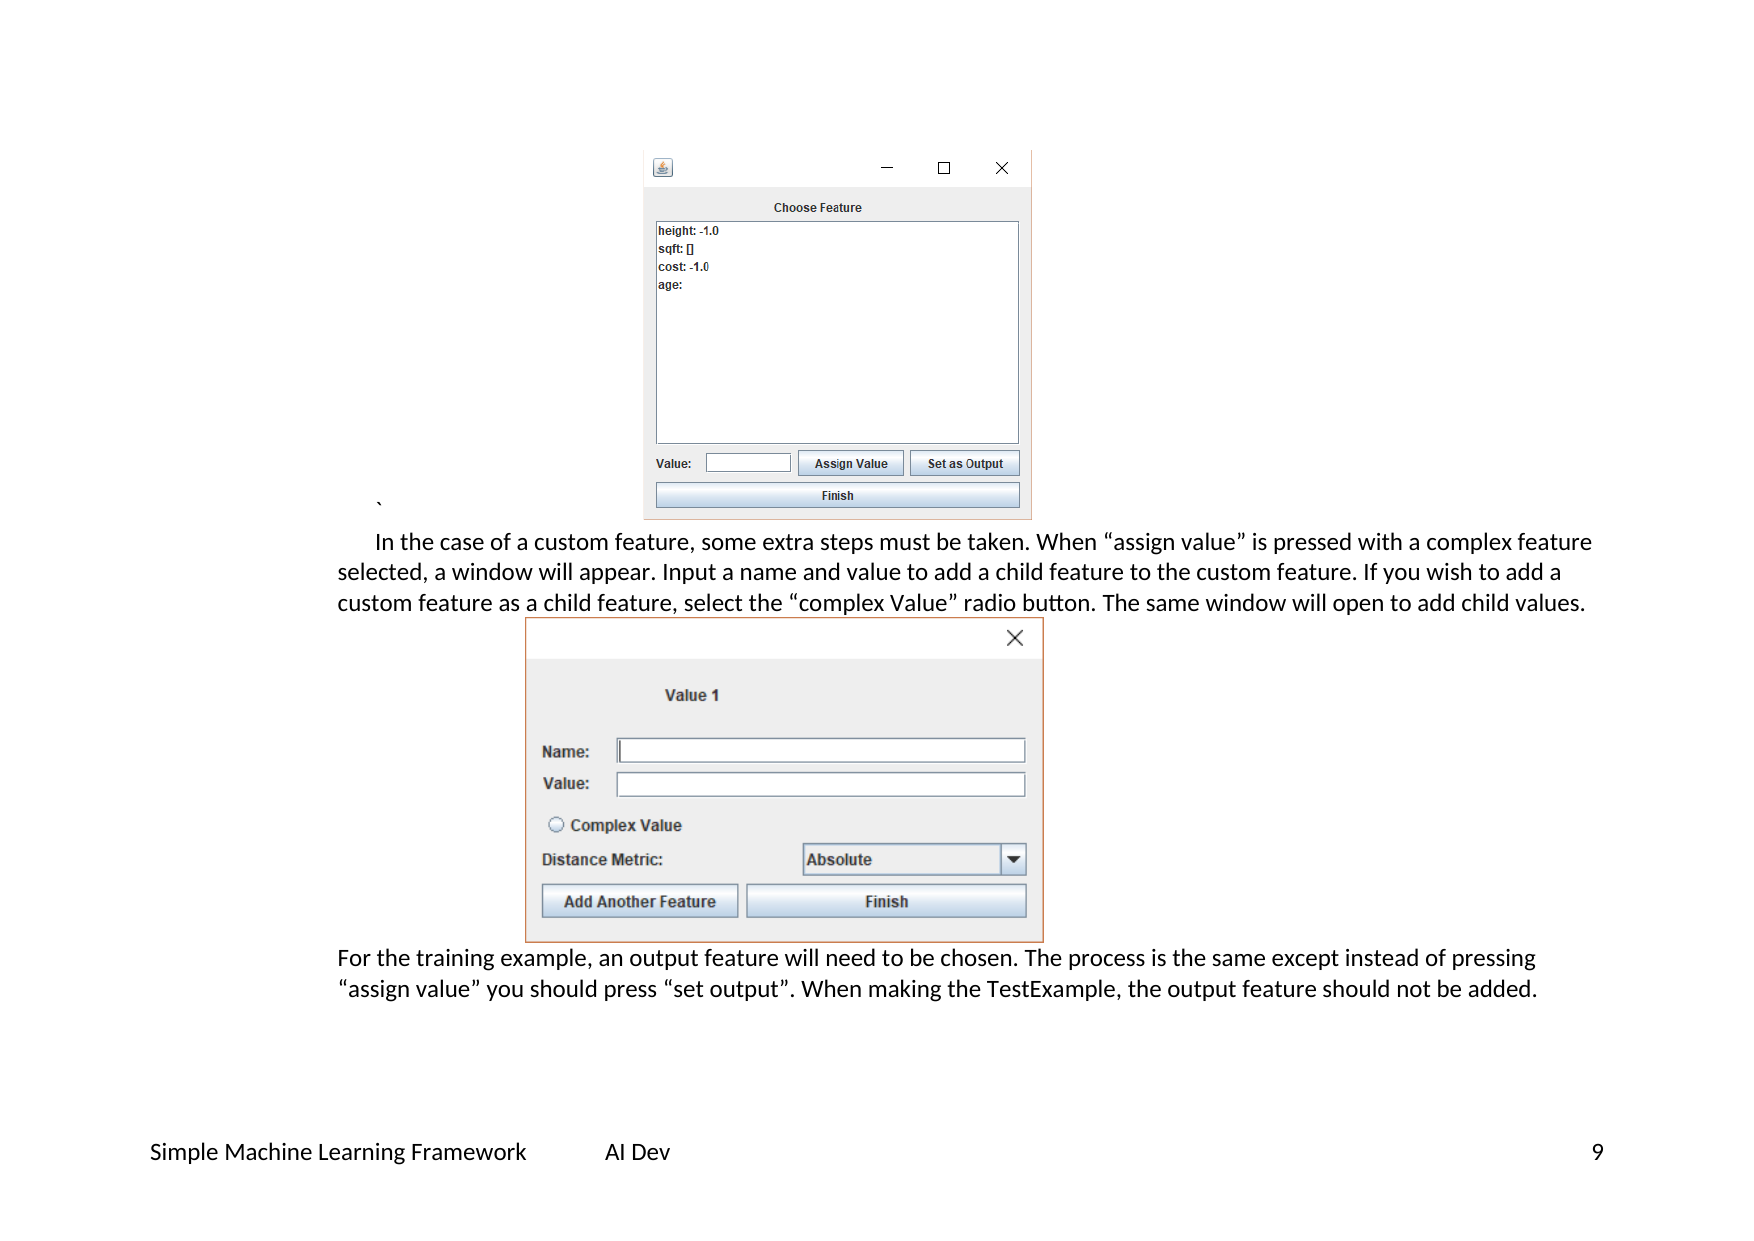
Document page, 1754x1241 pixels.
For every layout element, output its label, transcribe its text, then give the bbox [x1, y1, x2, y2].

list In the case of a custom feature, some extra steps must be taken. When “assign value” is pressed with a complex feature selected, a window will appear. Input a name and value to add a child feature to the custom feature. If you wish to add a custom feature as a child feature, select the “complex Value” radio button. The same window will open to add child values. [337, 526, 1604, 617]
list For the training example, an output feature will need to be chosen. The process is the same except instead of pressing “assign value” you should press “set output”. When making the TestExample, the output feature should not be added. [337, 942, 1604, 1003]
picture [643, 150, 1032, 520]
picture [525, 617, 1044, 943]
